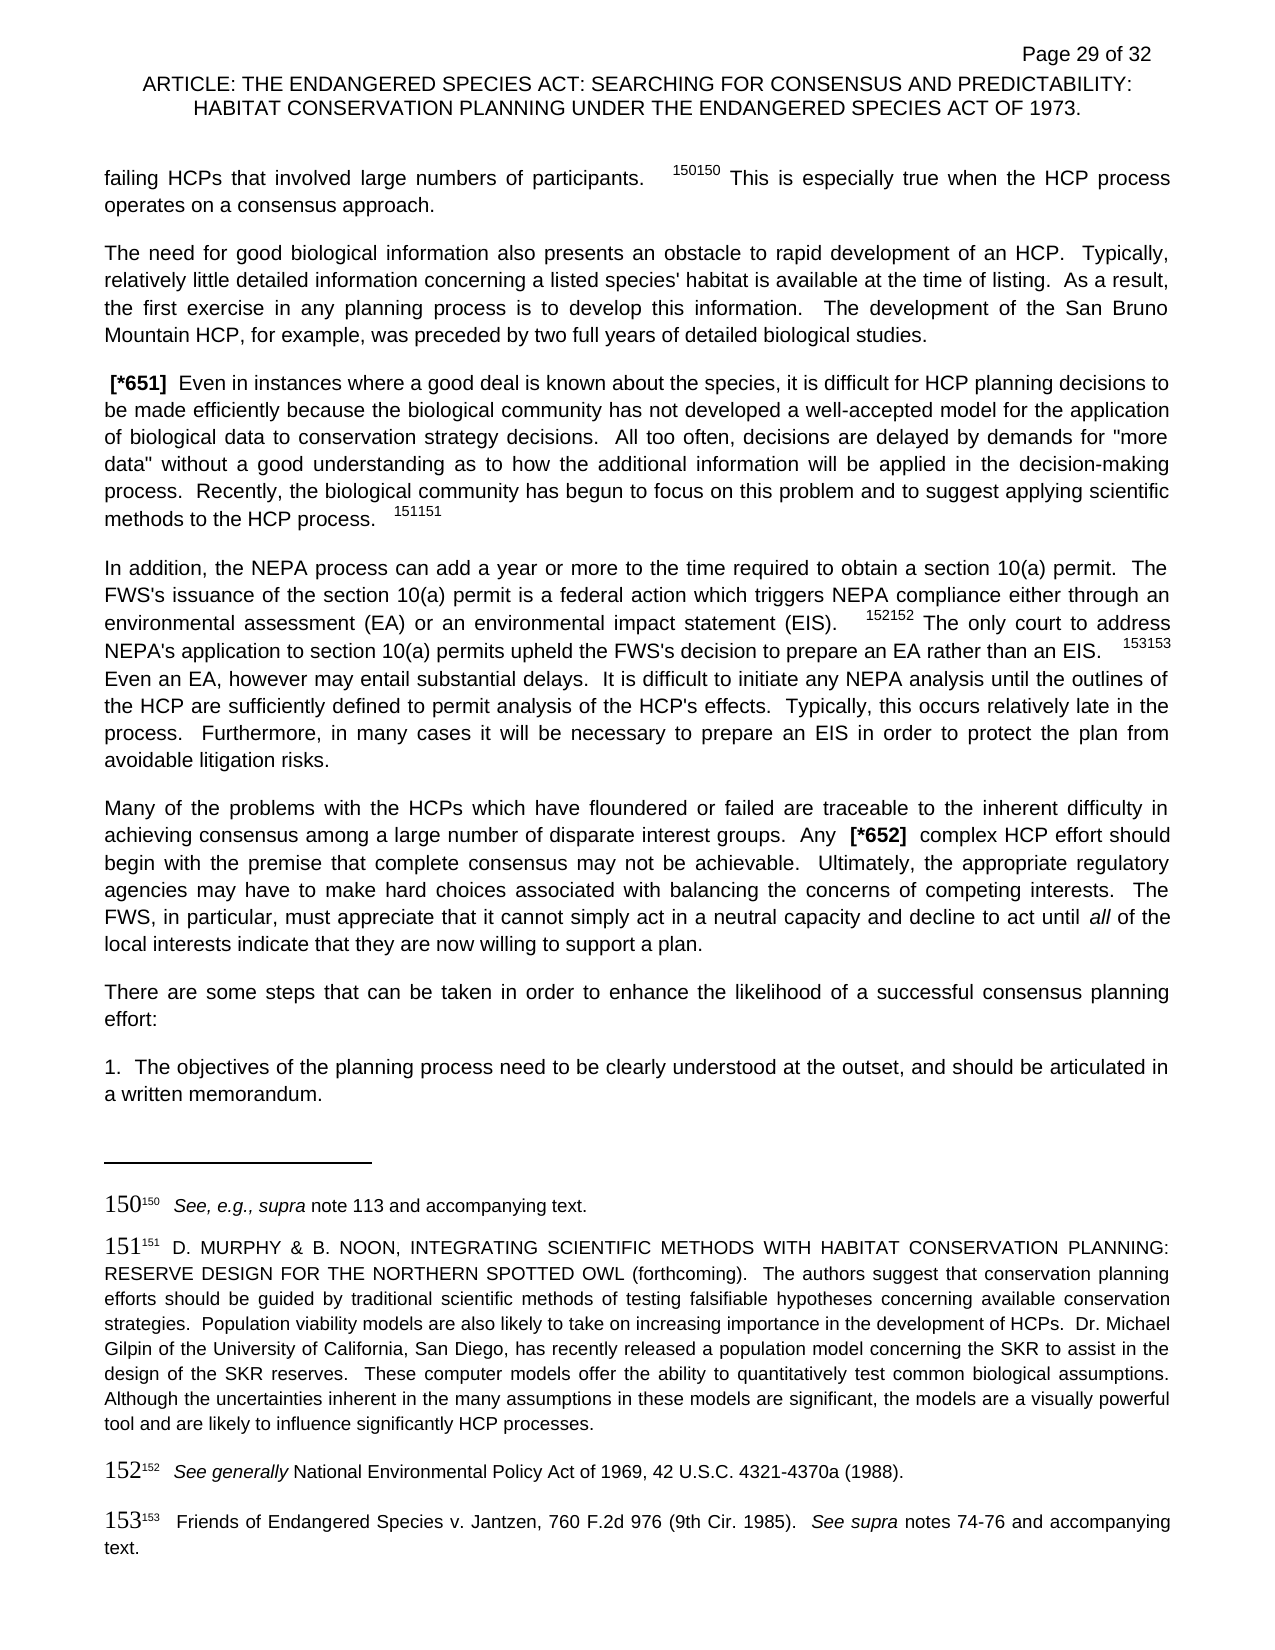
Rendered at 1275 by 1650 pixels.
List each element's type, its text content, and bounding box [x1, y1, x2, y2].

text [*651] Even in instances where a good deal is known about the species, it is difficult for HCP planning decisions to be made efficiently because the biological community has not developed a well-accepted model for the application of biological data to conservation strategy decisions. All too often, decisions are delayed by demands for "more data" without a good understanding as to how the additional information will be applied in the decision-making process. Recently, the biological community has begun to focus on this problem and to suggest applying scientific methods to the HCP process. 151 [104, 367, 1171, 531]
text The need for good biological information also presents an obstacle to rapid development of an HCP. Typically, relatively little detailed information concerning a listed species' habitat is available at the time of listing. As a result, the first exercise in any planning process is to develop this information. The development of the San Bruno Mountain HCP, for example, was preceded by two full years of detailed biological studies. [104, 238, 1171, 346]
text 1. The objectives of the planning process need to be clearly understood at the outset, and should be articulated in a written memorandum. [104, 1051, 1171, 1106]
text One lesson to be learned from the HCP efforts to date is that the time needed to develop an HCP is directly proportionate to the number of interest groups participating in the process. The landscape is littered with failed or failing HCPs that involved large numbers of participants. 150 This is especially true when the HCP process operates on a consensus approach. [104, 161, 1171, 217]
text Many of the problems with the HCPs which have floundered or failed are traceable to the inherent difficulty in achieving consensus among a large number of disparate interest groups. Any [*652] complex HCP effort should begin with the premise that complete consensus may not be achievable. Ultimately, the appropriate regulatory agencies may have to make hard choices associated with balancing the concerns of competing interests. The FWS, in particular, must appreciate that it cannot simply act in a neutral capacity and decline to act until all of the local interests indicate that they are now willing to support a plan. [104, 793, 1171, 956]
text In addition, the NEPA process can add a year or more to the time required to obtain a section 10(a) permit. The FWS's issuance of the section 10(a) permit is a federal action which triggers NEPA compliance either through an environmental assessment (EA) or an environmental impact statement (EIS). 152 The only court to address NEPA's application to section 10(a) permits upheld the FWS's decision to prepare an EA rather than an EIS. 153 Even an EA, however may entail substantial delays. It is difficult to initiate any NEPA analysis until the outlines of the HCP are sufficiently defined to permit analysis of the HCP's effects. Typically, this occurs relatively late in the process. Furthermore, in many cases it will be necessary to prepare an EIS in order to protect the plan from avoidable litigation risks. [104, 552, 1171, 772]
text There are some steps that can be taken in order to enhance the likelihood of a successful consensus planning effort: [104, 976, 1171, 1031]
